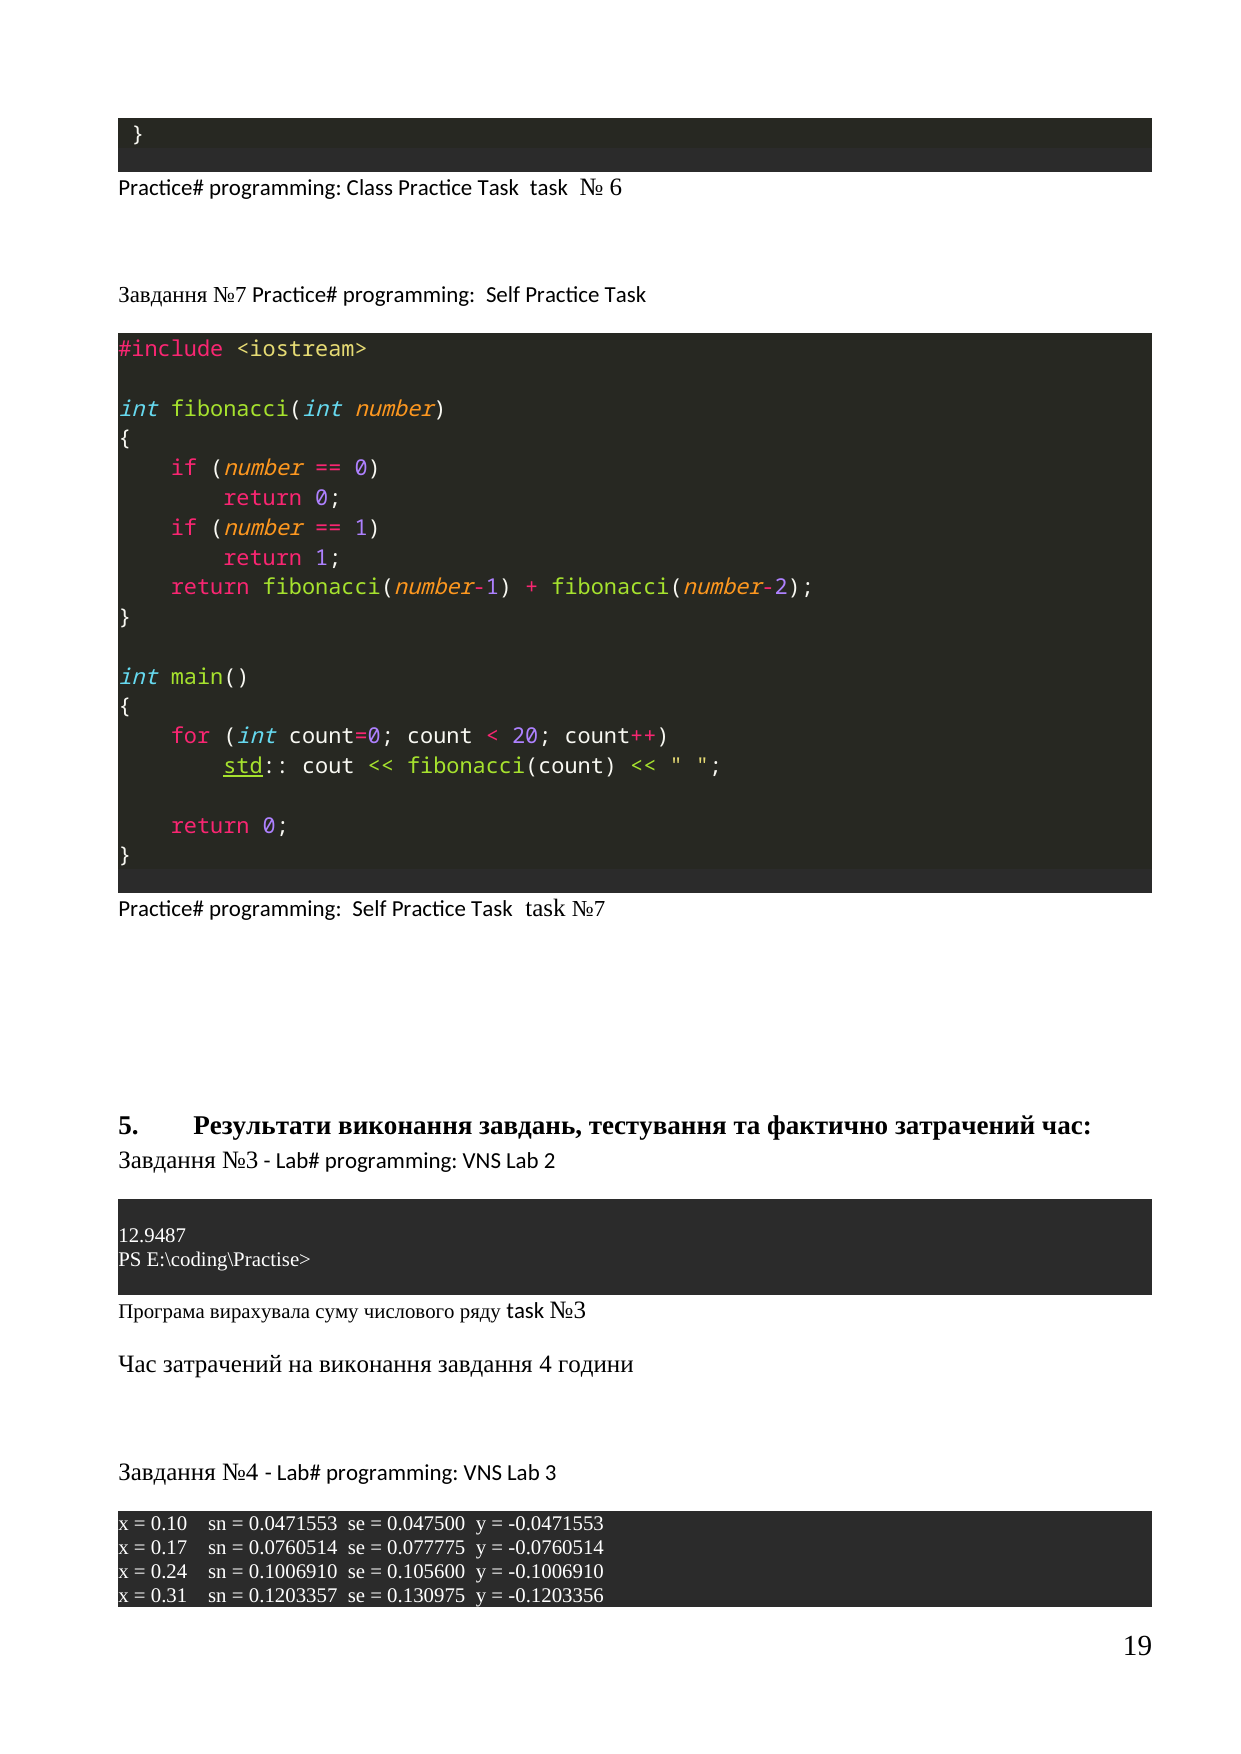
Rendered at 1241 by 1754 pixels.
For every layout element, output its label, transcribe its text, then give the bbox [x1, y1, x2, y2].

text Practice# programming: Class Practice Task task № 6 [118, 172, 1152, 201]
text Час затрачений на виконання завдання 4 години [118, 1349, 1152, 1378]
text { [118, 691, 1152, 720]
text x = 0.17 sn = 0.0760514 se = 0.077775 y = -0.0760514 [118, 1535, 1152, 1559]
text #include <iostream> [118, 333, 1152, 363]
text int main() [118, 661, 1152, 691]
text Завдання №7 Practice# programming: Self Practice Task [118, 280, 1152, 308]
text return 0; [118, 482, 1152, 512]
text } [118, 601, 1152, 631]
text Програма вирахувала суму числового ряду task №3 [118, 1295, 1152, 1324]
text std:: cout << fibonacci(count) << " "; [118, 750, 1152, 780]
text if (number == 1) [118, 512, 1152, 542]
subtitle 5. Результати виконання завдань, тестування та фактично затрачений час: [118, 1109, 1152, 1140]
text Practice# programming: Self Practice Task task №7 [118, 893, 1152, 922]
text x = 0.10 sn = 0.0471553 se = 0.047500 y = -0.0471553 [118, 1511, 1152, 1535]
text int fibonacci(int number) [118, 393, 1152, 422]
text return 1; [118, 542, 1152, 571]
text x = 0.31 sn = 0.1203357 se = 0.130975 y = -0.1203356 [118, 1583, 1152, 1607]
text } [118, 118, 1152, 148]
text return fibonacci(number-1) + fibonacci(number-2); [118, 571, 1152, 601]
text { [118, 422, 1152, 452]
text Завдання №3 - Lab# programming: VNS Lab 2 [118, 1145, 1152, 1174]
text Завдання №4 - Lab# programming: VNS Lab 3 [118, 1457, 1152, 1486]
text for (int count=0; count < 20; count++) [118, 720, 1152, 750]
text return 0; [118, 810, 1152, 839]
text 12.9487 [118, 1223, 1152, 1247]
text x = 0.24 sn = 0.1006910 se = 0.105600 y = -0.1006910 [118, 1559, 1152, 1583]
text if (number == 0) [118, 452, 1152, 482]
text PS E:\coding\Practise> [118, 1247, 1152, 1271]
text } [118, 839, 1152, 869]
